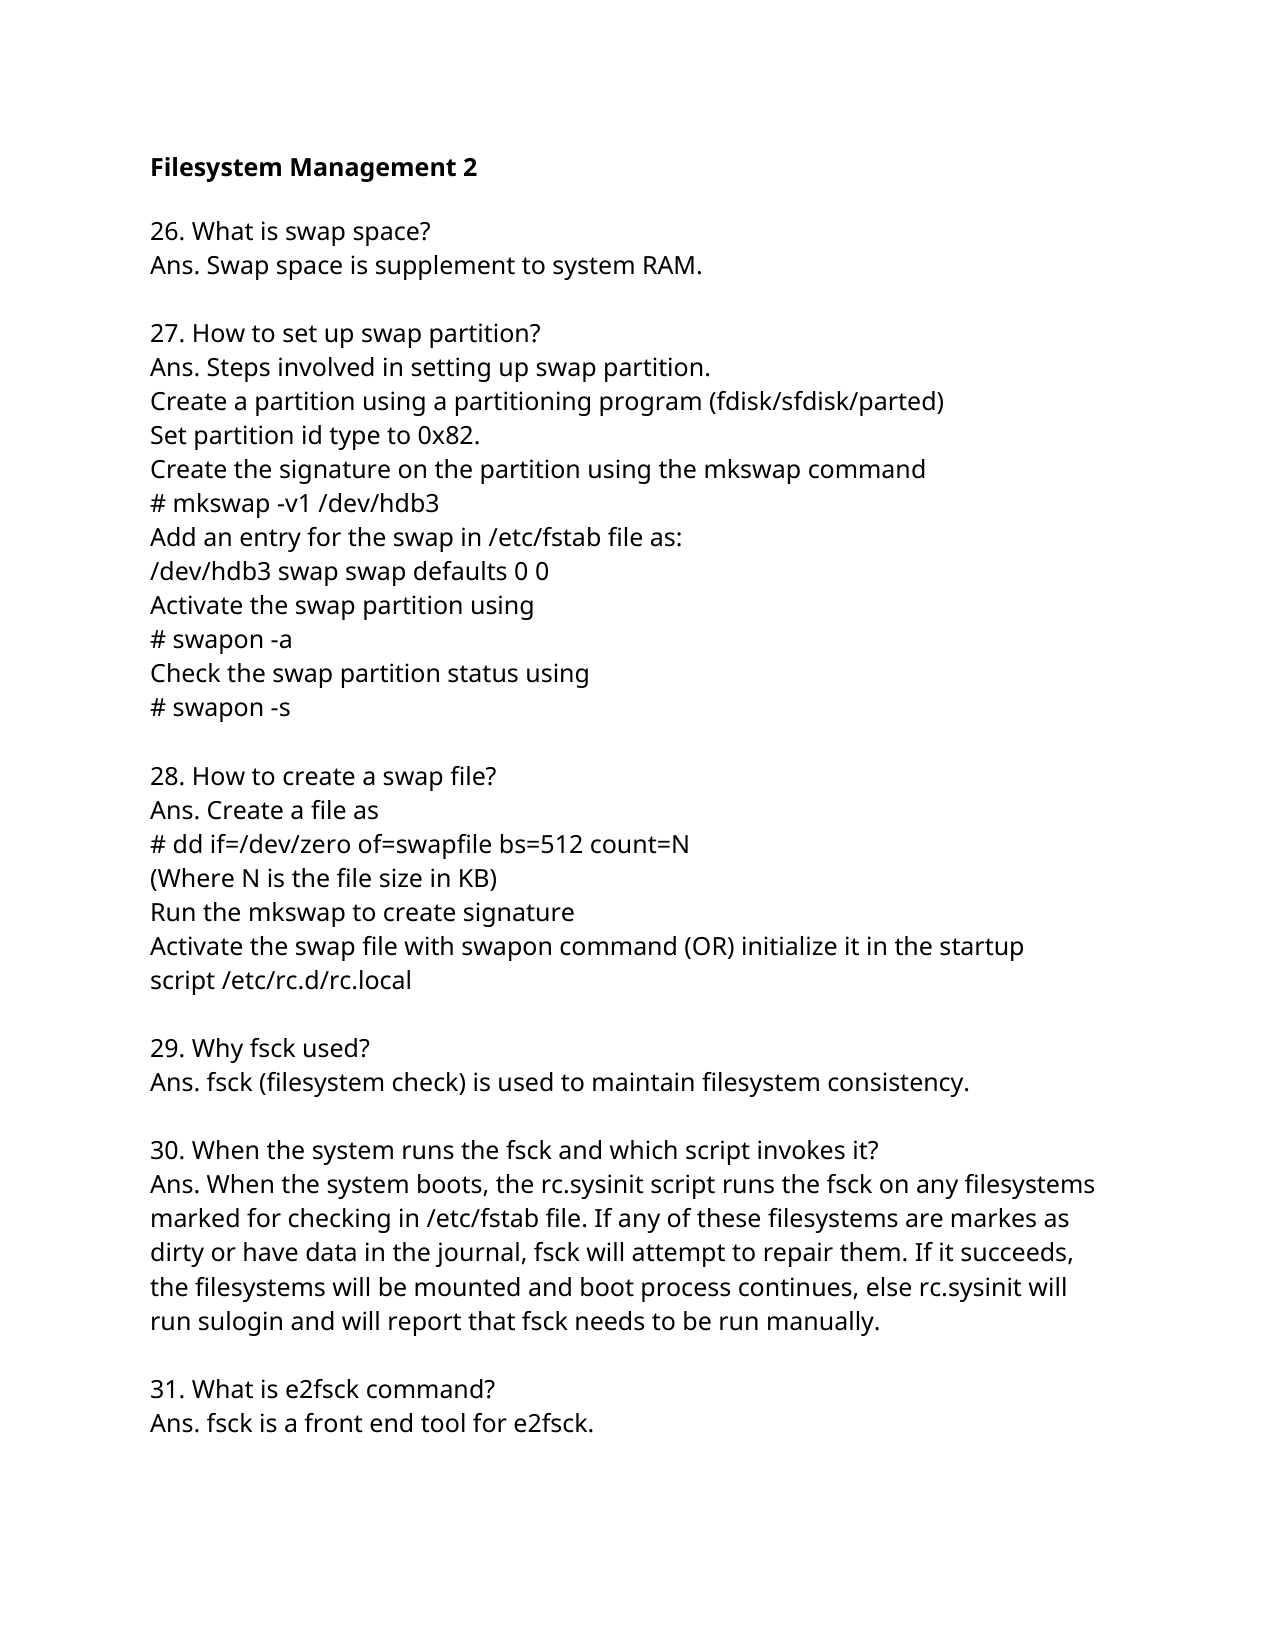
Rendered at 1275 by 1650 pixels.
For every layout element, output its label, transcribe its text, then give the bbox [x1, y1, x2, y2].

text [150, 213, 1125, 1473]
text Filesystem Management 2 [150, 150, 1125, 184]
